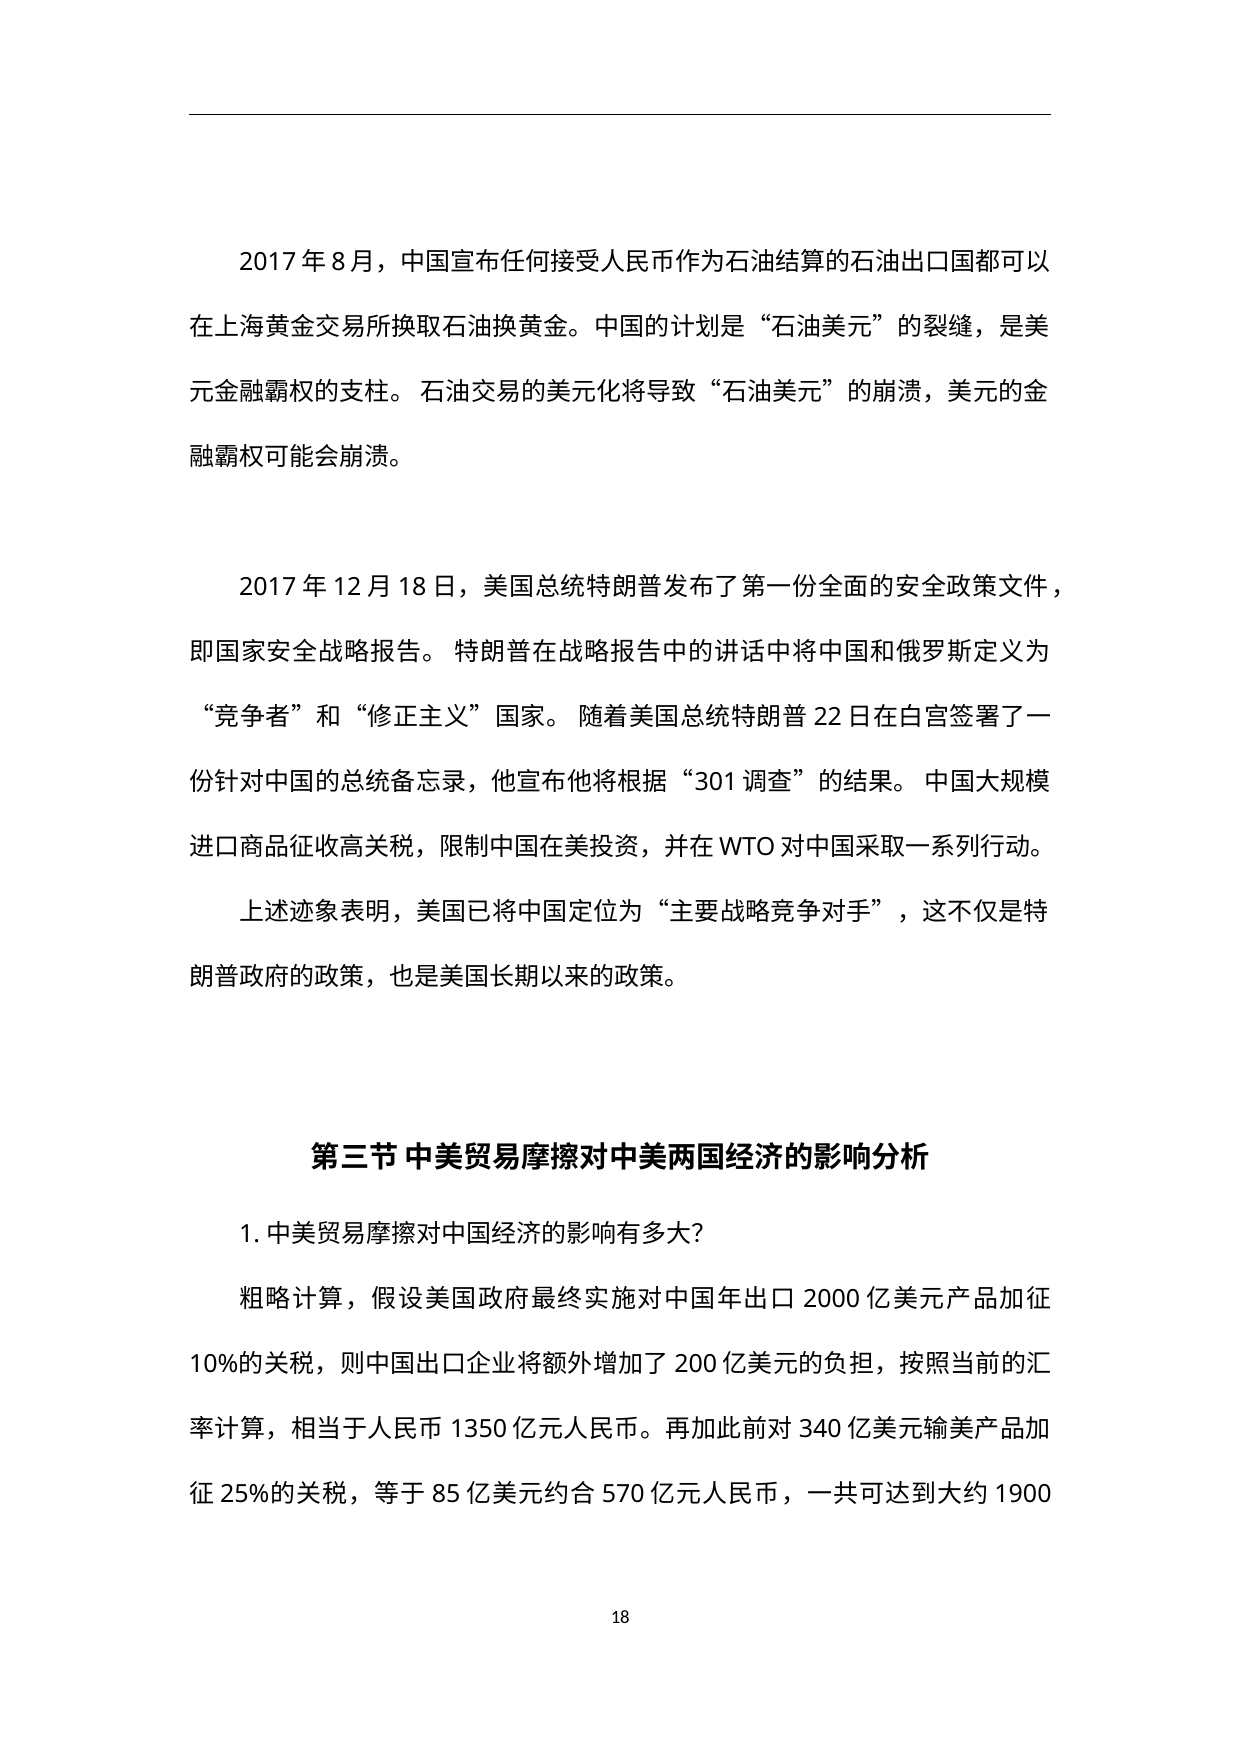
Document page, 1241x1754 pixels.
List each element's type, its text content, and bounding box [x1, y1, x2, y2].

text 2017年12月18日，美国总统特朗普发布了第一份全面的安全政策文件，即国家安全战略报告。 特朗普在战略报告中的讲话中将中国和俄罗斯定义为“竞争者”和“修正主义”国家。 随着美国总统特朗普22日在白宫签署了一份针对中国的总统备忘录，他宣布他将根据“301调查”的结果。 中国大规模进口商品征收高关税，限制中国在美投资，并在WTO对中国采取一系列行动。 [189, 552, 1051, 877]
text 1. 中美贸易摩擦对中国经济的影响有多大？ [189, 1199, 1051, 1264]
text 第三节 中美贸易摩擦对中美两国经济的影响分析 [189, 1122, 1051, 1187]
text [189, 1264, 1051, 1524]
text 上述迹象表明，美国已将中国定位为“主要战略竞争对手”，这不仅是特朗普政府的政策，也是美国长期以来的政策。 [189, 877, 1051, 1007]
text 2017年8月，中国宣布任何接受人民币作为石油结算的石油出口国都可以在上海黄金交易所换取石油换黄金。中国的计划是“石油美元”的裂缝，是美元金融霸权的支柱。 石油交易的美元化将导致“石油美元”的崩溃，美元的金融霸权可能会崩溃。 [189, 227, 1051, 487]
